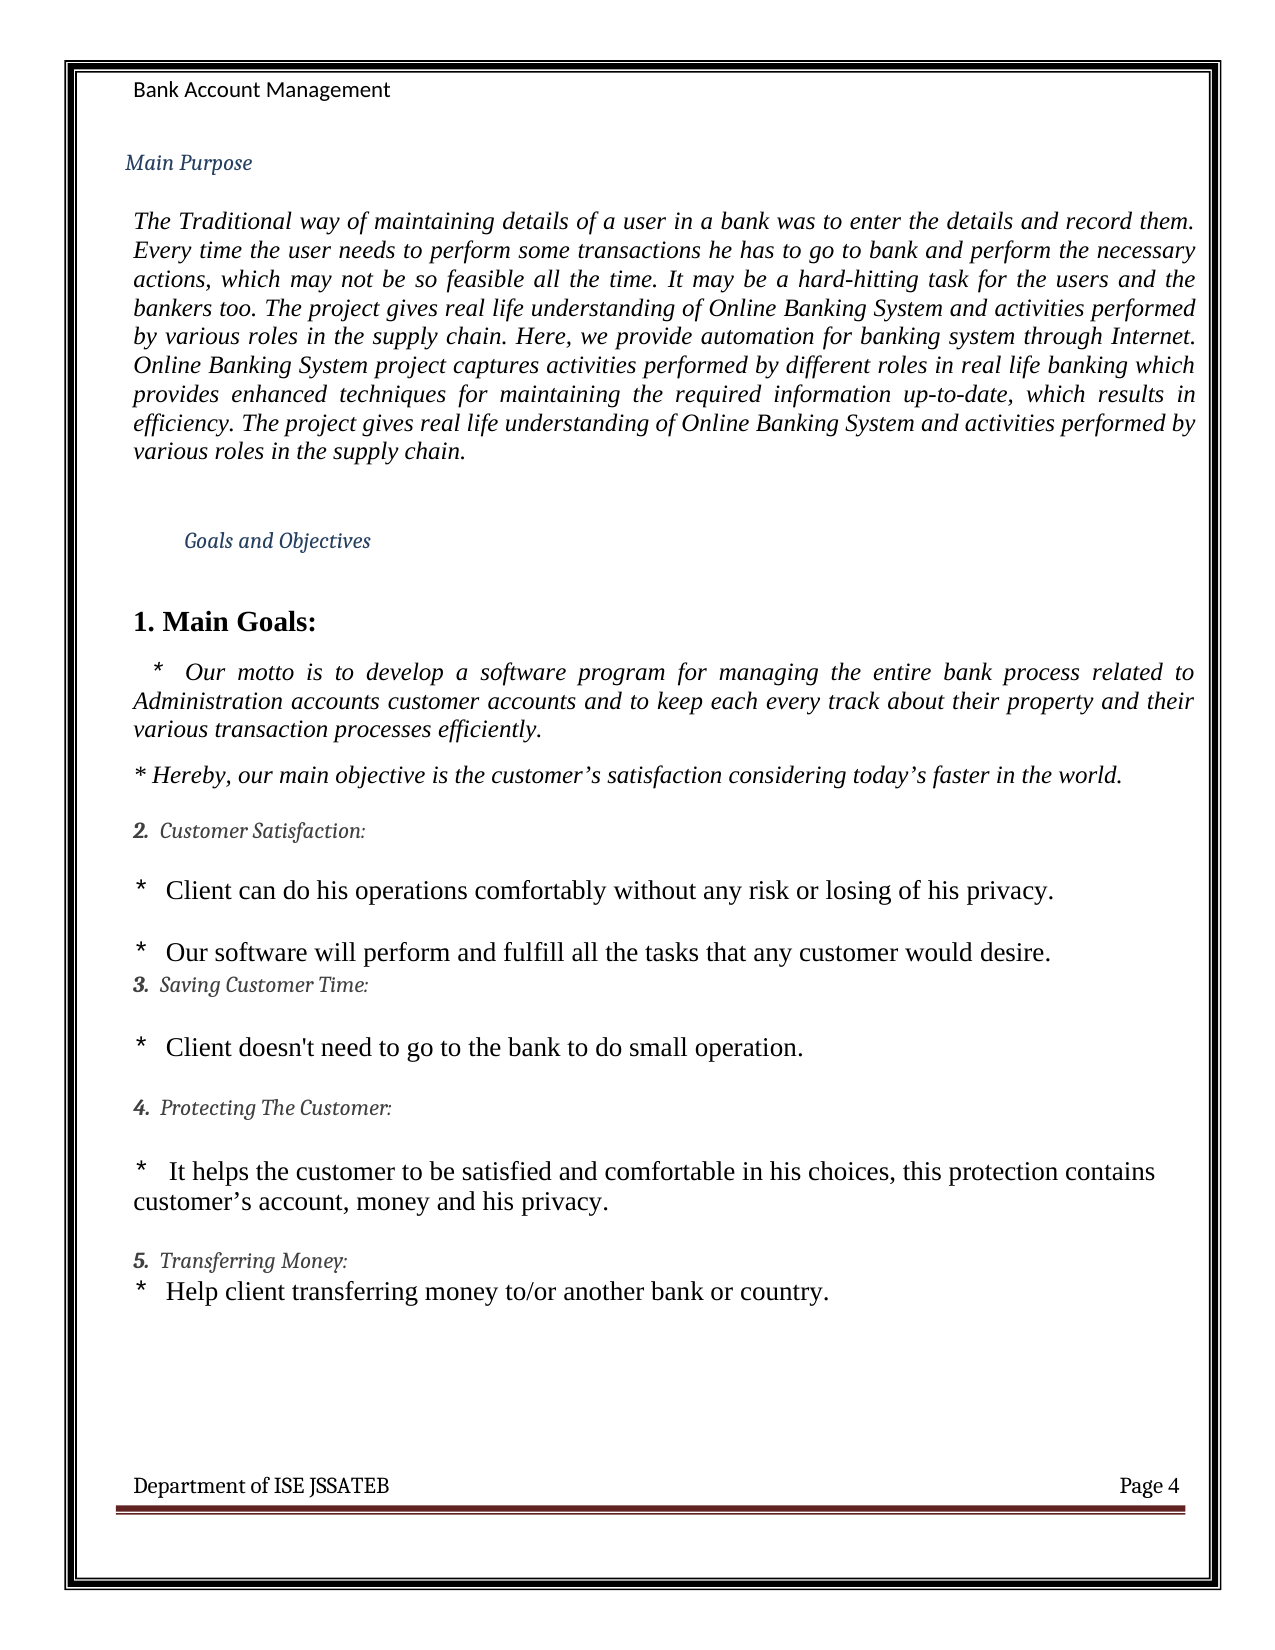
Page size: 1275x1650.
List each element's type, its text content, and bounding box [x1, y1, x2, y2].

subtitle Protecting The Customer: [133, 1095, 1210, 1121]
list Main Goals: [133, 604, 1210, 638]
subtitle Goals and Objectives [133, 528, 1210, 554]
list Help client transferring money to/or another bank or country. [133, 1275, 1210, 1309]
subtitle Customer Satisfaction: [133, 818, 1210, 844]
text * Our motto is to develop a software program for managing the entire bank process related to Administration accounts customer accounts and to keep each every track about their property and their various transaction processes efficiently. [133, 657, 1196, 743]
subtitle Saving Customer Time: [133, 968, 1210, 999]
subtitle Main Purpose [109, 149, 1210, 176]
list Our software will perform and fulfill all the tasks that any customer would desire. [133, 936, 1210, 968]
list Client doesn't need to go to the bank to do small operation. [133, 1031, 1210, 1065]
list It helps the customer to be satisfied and comfortable in his choices, this protection contains customer’s account, money and his privacy. [133, 1154, 1196, 1216]
text * Hereby, our main objective is the customer’s satisfaction considering today’s faster in the world. [133, 760, 1196, 789]
text The Traditional way of maintaining details of a user in a bank was to enter the details and record them. Every time the user needs to perform some transactions he has to go to bank and perform the necessary actions, which may not be so feasible all the time. It may be a hard-hitting task for the users and the bankers too. The project gives real life understanding of Online Banking System and activities performed by various roles in the supply chain. Here, we provide automation for banking system through Internet. Online Banking System project captures activities performed by different roles in real life banking which provides enhanced techniques for maintaining the required information up-to-date, which results in efficiency. The project gives real life understanding of Online Banking System and activities performed by various roles in the supply chain. [133, 206, 1197, 465]
list Client can do his operations comfortably without any risk or losing of his privacy. [133, 874, 1210, 907]
subtitle Transferring Money: [133, 1247, 1210, 1274]
